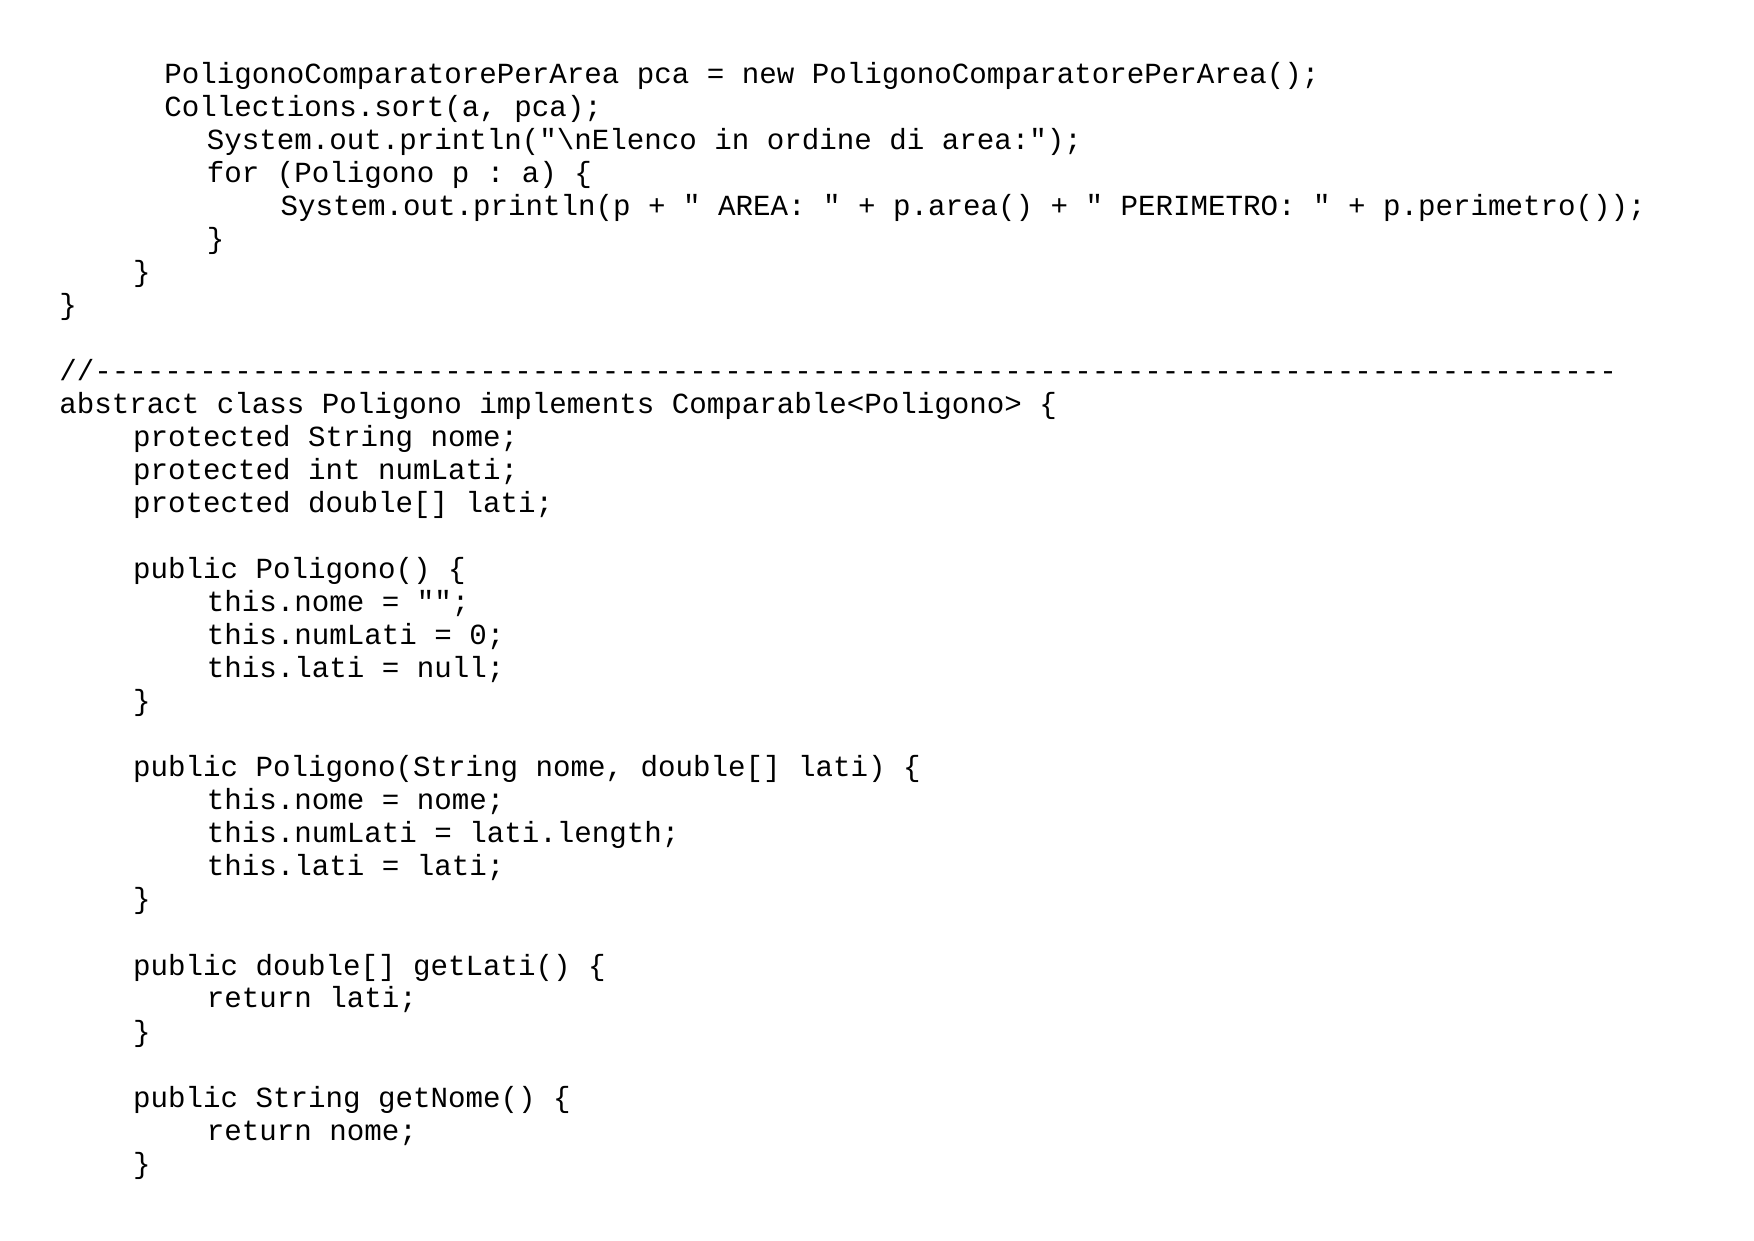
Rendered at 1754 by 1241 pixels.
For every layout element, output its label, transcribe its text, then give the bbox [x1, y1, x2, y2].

text } [59, 1149, 1695, 1182]
text return nome; [59, 1116, 1695, 1149]
text } [59, 1017, 1695, 1050]
text this.lati = null; [59, 653, 1695, 686]
text //--------------------------------------------------------------------------------------- [59, 356, 1695, 389]
text } [59, 290, 1695, 323]
text } [59, 224, 1695, 257]
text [59, 191, 1695, 224]
text } [59, 884, 1695, 918]
text PoligonoComparatorePerArea pca = new PoligonoComparatorePerArea(); [59, 59, 1695, 92]
text } [59, 257, 1695, 290]
text protected double[] lati; [59, 488, 1695, 521]
text return lati; [59, 984, 1695, 1017]
text } [59, 686, 1695, 719]
text public Poligono(String nome, double[] lati) { [59, 752, 1695, 786]
text this.nome = nome; [59, 786, 1695, 818]
text Collections.sort(a, pca); [59, 92, 1695, 125]
text for (Poligono p : a) { [59, 158, 1695, 191]
text protected String nome; [59, 422, 1695, 455]
text protected int numLati; [59, 455, 1695, 488]
text this.numLati = 0; [59, 620, 1695, 653]
text public double[] getLati() { [59, 951, 1695, 984]
text public String getNome() { [59, 1083, 1695, 1116]
text System.out.println("\nElenco in ordine di area:"); [59, 125, 1695, 158]
text abstract class Poligono implements Comparable<Poligono> { [59, 389, 1695, 422]
text public Poligono() { [59, 554, 1695, 587]
text this.lati = lati; [59, 852, 1695, 884]
text this.numLati = lati.length; [59, 818, 1695, 852]
text this.nome = ""; [59, 587, 1695, 620]
